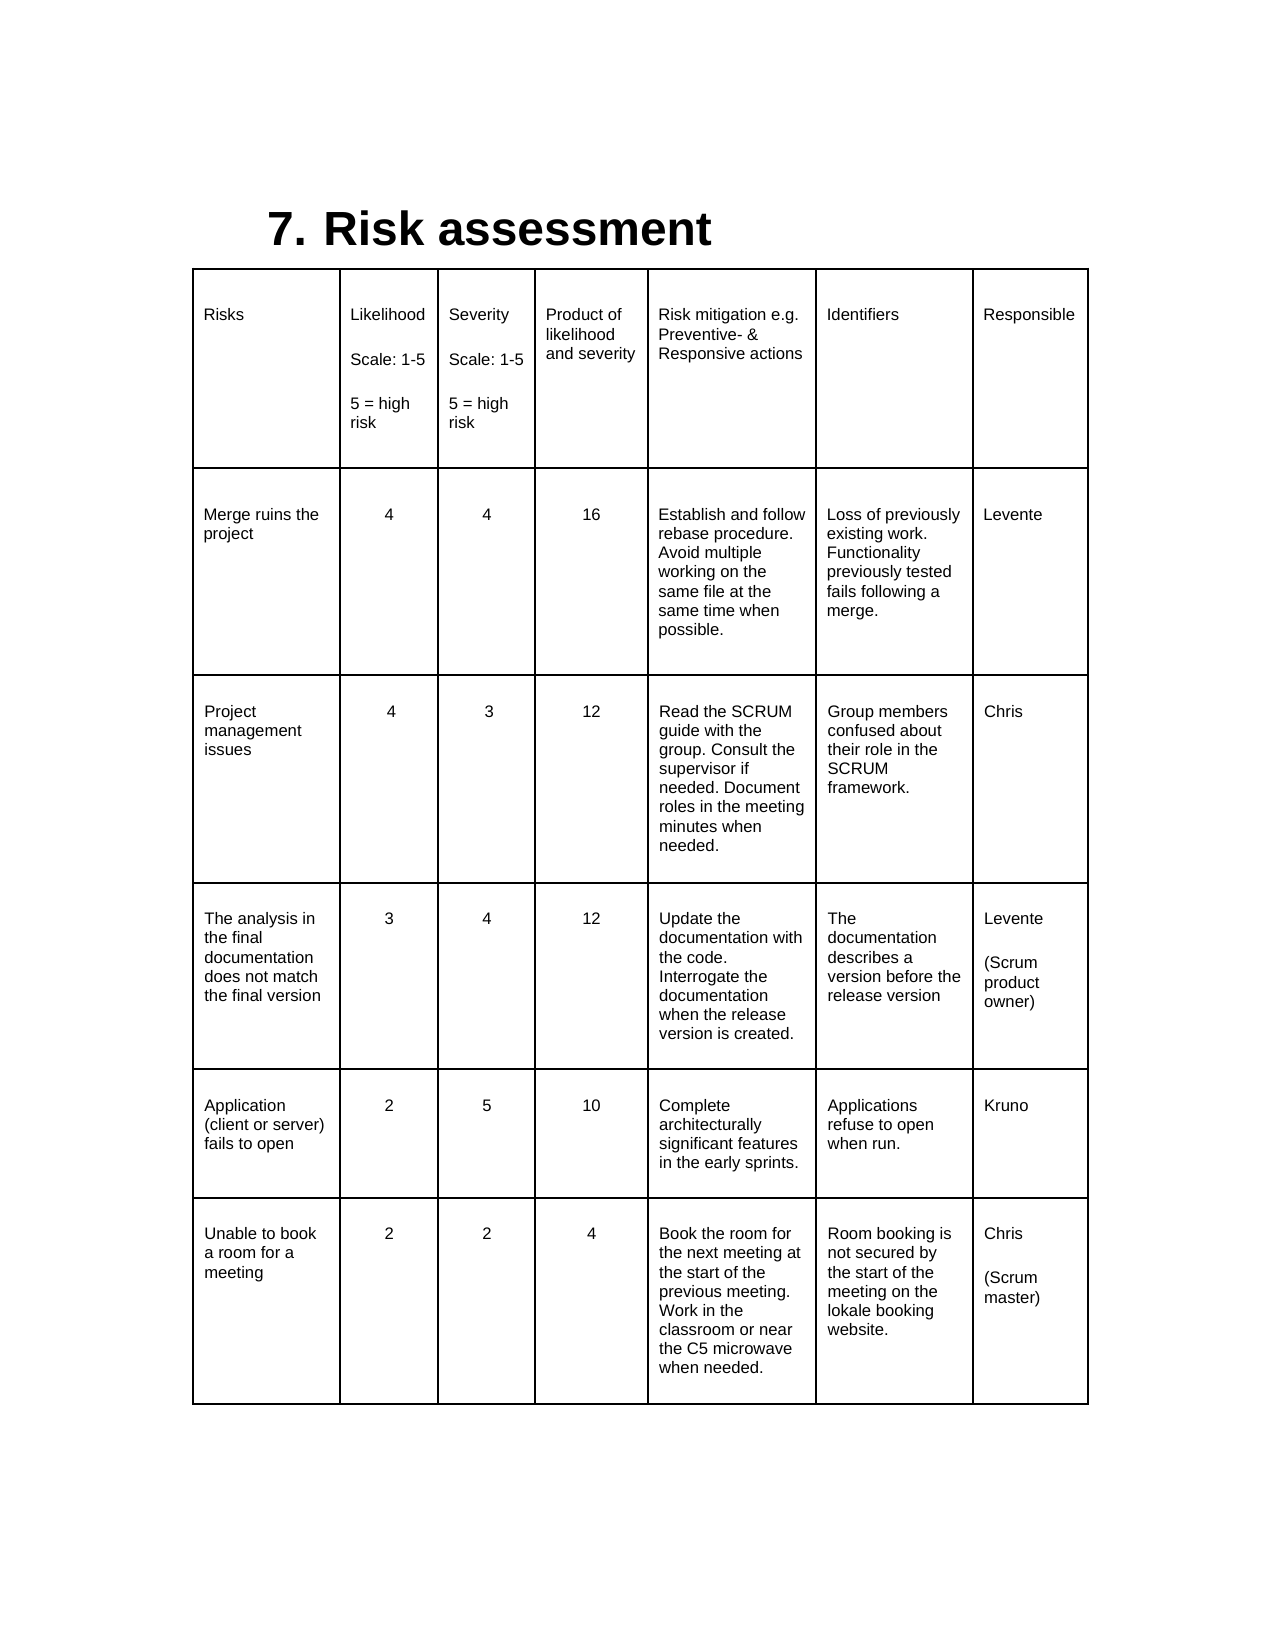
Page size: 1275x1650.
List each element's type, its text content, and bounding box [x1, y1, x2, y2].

subtitle 7. Risk assessment [267, 200, 1125, 255]
table_cell 5 [439, 1070, 534, 1197]
table_cell 3 [439, 676, 534, 882]
table_cell 2 [341, 1070, 437, 1197]
table_cell 4 [536, 1199, 647, 1402]
table_cell Establish and follow rebase procedure. Avoid multiple working on the same file at the same time when possible. [649, 469, 815, 674]
table_cell Levente (Scrum product owner) [974, 884, 1087, 1068]
table_header Risks [194, 270, 339, 467]
table_cell 10 [536, 1070, 647, 1197]
table_cell 2 [341, 1199, 437, 1402]
table_cell Applications refuse to open when run. [817, 1070, 972, 1197]
table_cell 2 [439, 1199, 534, 1402]
table_cell Book the room for the next meeting at the start of the previous meeting. Work in the classroom or near the C5 microwave when needed. [649, 1199, 815, 1402]
table_cell 12 [536, 676, 647, 882]
table_cell Loss of previously existing work. Functionality previously tested fails following a merge. [817, 469, 972, 674]
table_header Risk mitigation e.g. Preventive- & Responsive actions [649, 270, 815, 467]
table_cell 3 [341, 884, 437, 1068]
table_cell 16 [536, 469, 647, 674]
table_cell Application (client or server) fails to open [194, 1070, 339, 1197]
table_cell Update the documentation with the code. Interrogate the documentation when the release version is created. [649, 884, 815, 1068]
table_cell 4 [439, 469, 534, 674]
table_cell 4 [439, 884, 534, 1068]
table_header Responsible [974, 270, 1087, 467]
table_cell 12 [536, 884, 647, 1068]
table_cell The documentation describes a version before the release version [817, 884, 972, 1068]
table_cell Chris (Scrum master) [974, 1199, 1087, 1402]
table_cell Unable to book a room for a meeting [194, 1199, 339, 1402]
table_cell 4 [341, 469, 437, 674]
table_header Likelihood Scale: 1-5 5 = high risk [341, 270, 437, 467]
table_cell The analysis in the final documentation does not match the final version [194, 884, 339, 1068]
table_cell Project management issues [194, 676, 339, 882]
table_header Severity Scale: 1-5 5 = high risk [439, 270, 534, 467]
table_cell 4 [341, 676, 437, 882]
table_cell Complete architecturally significant features in the early sprints. [649, 1070, 815, 1197]
table_cell Levente [974, 469, 1087, 674]
table_cell Chris [974, 676, 1087, 882]
table_cell Read the SCRUM guide with the group. Consult the supervisor if needed. Document roles in the meeting minutes when needed. [649, 676, 815, 882]
table_cell Kruno [974, 1070, 1087, 1197]
table_cell Group members confused about their role in the SCRUM framework. [817, 676, 972, 882]
table_cell Merge ruins the project [194, 469, 339, 674]
table_header Identifiers [817, 270, 972, 467]
table_header Product of likelihood and severity [536, 270, 647, 467]
table_cell Room booking is not secured by the start of the meeting on the lokale booking website. [817, 1199, 972, 1402]
